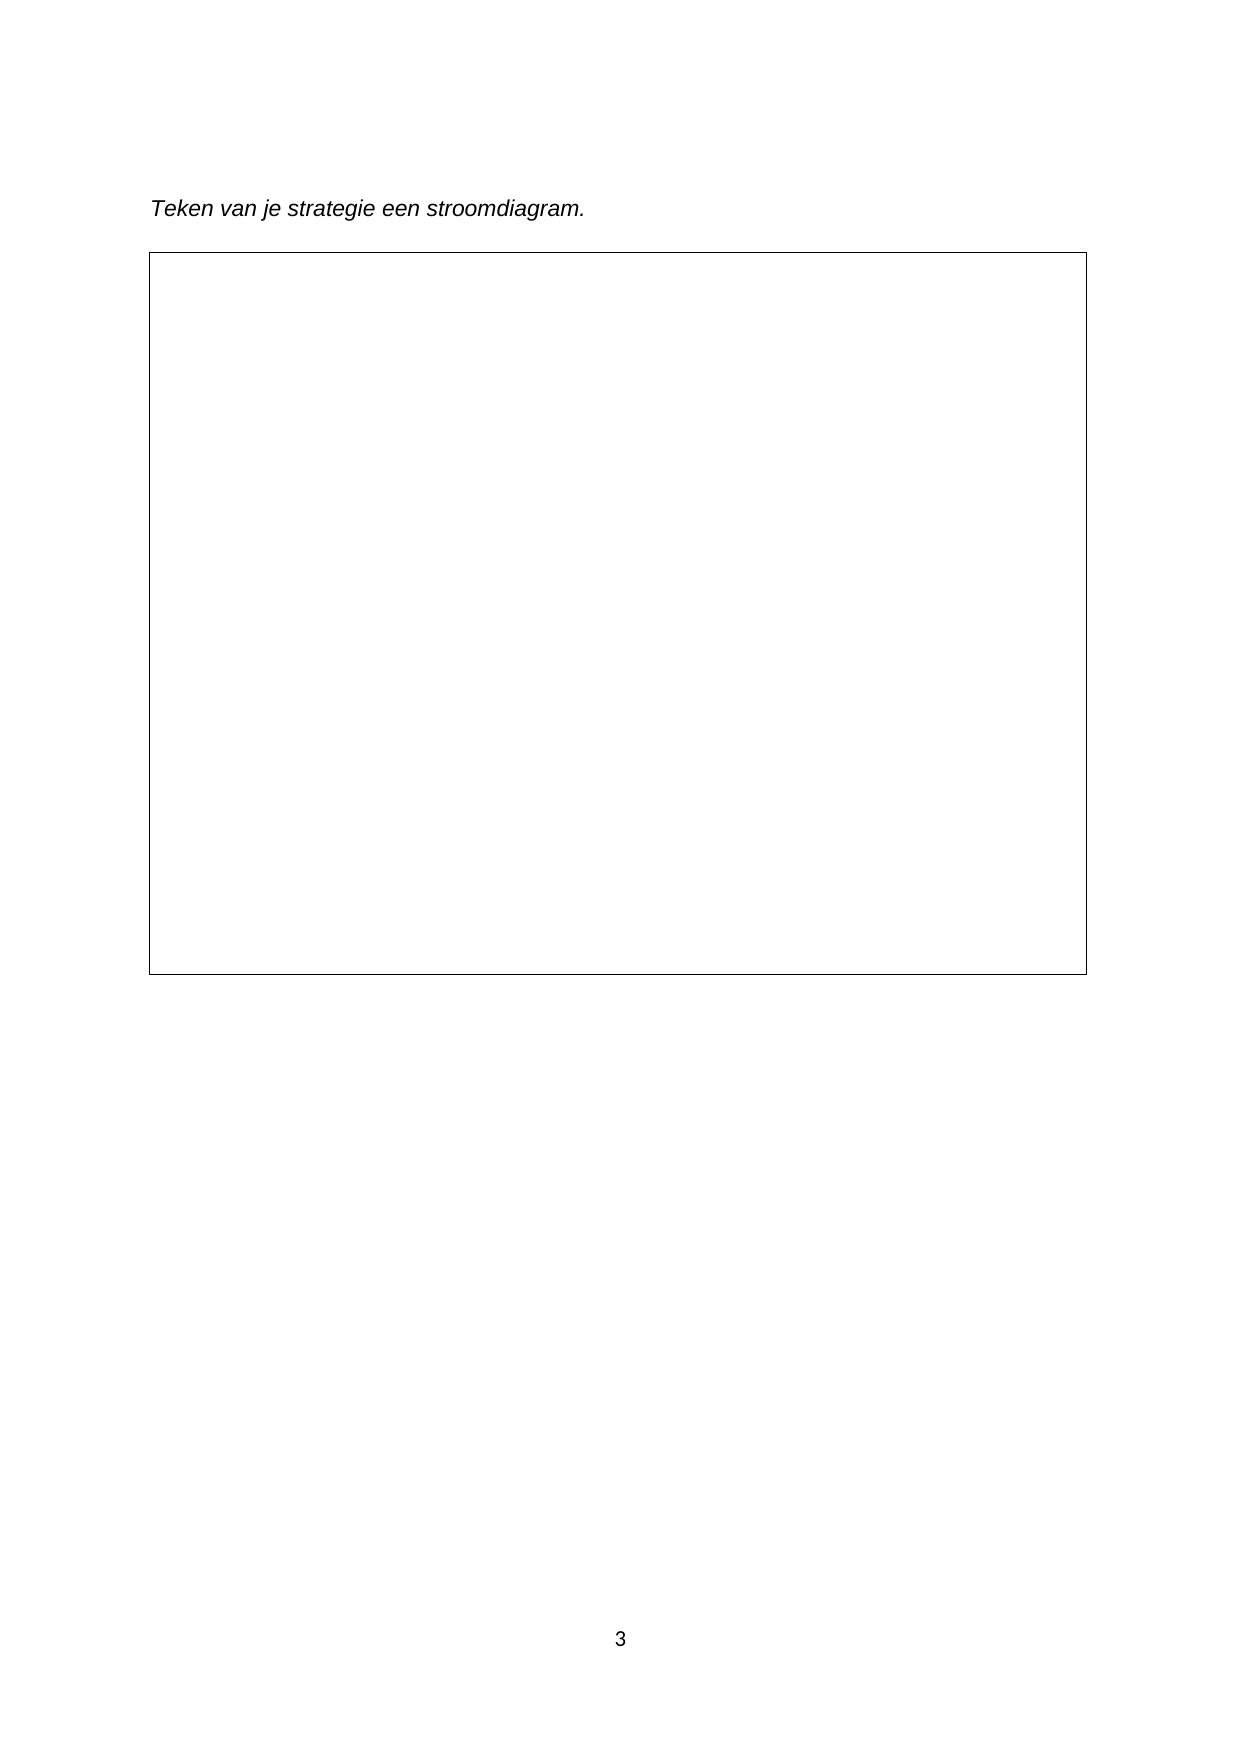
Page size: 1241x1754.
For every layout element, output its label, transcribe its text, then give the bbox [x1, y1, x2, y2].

text Teken van je strategie een stroomdiagram. [150, 195, 1090, 221]
